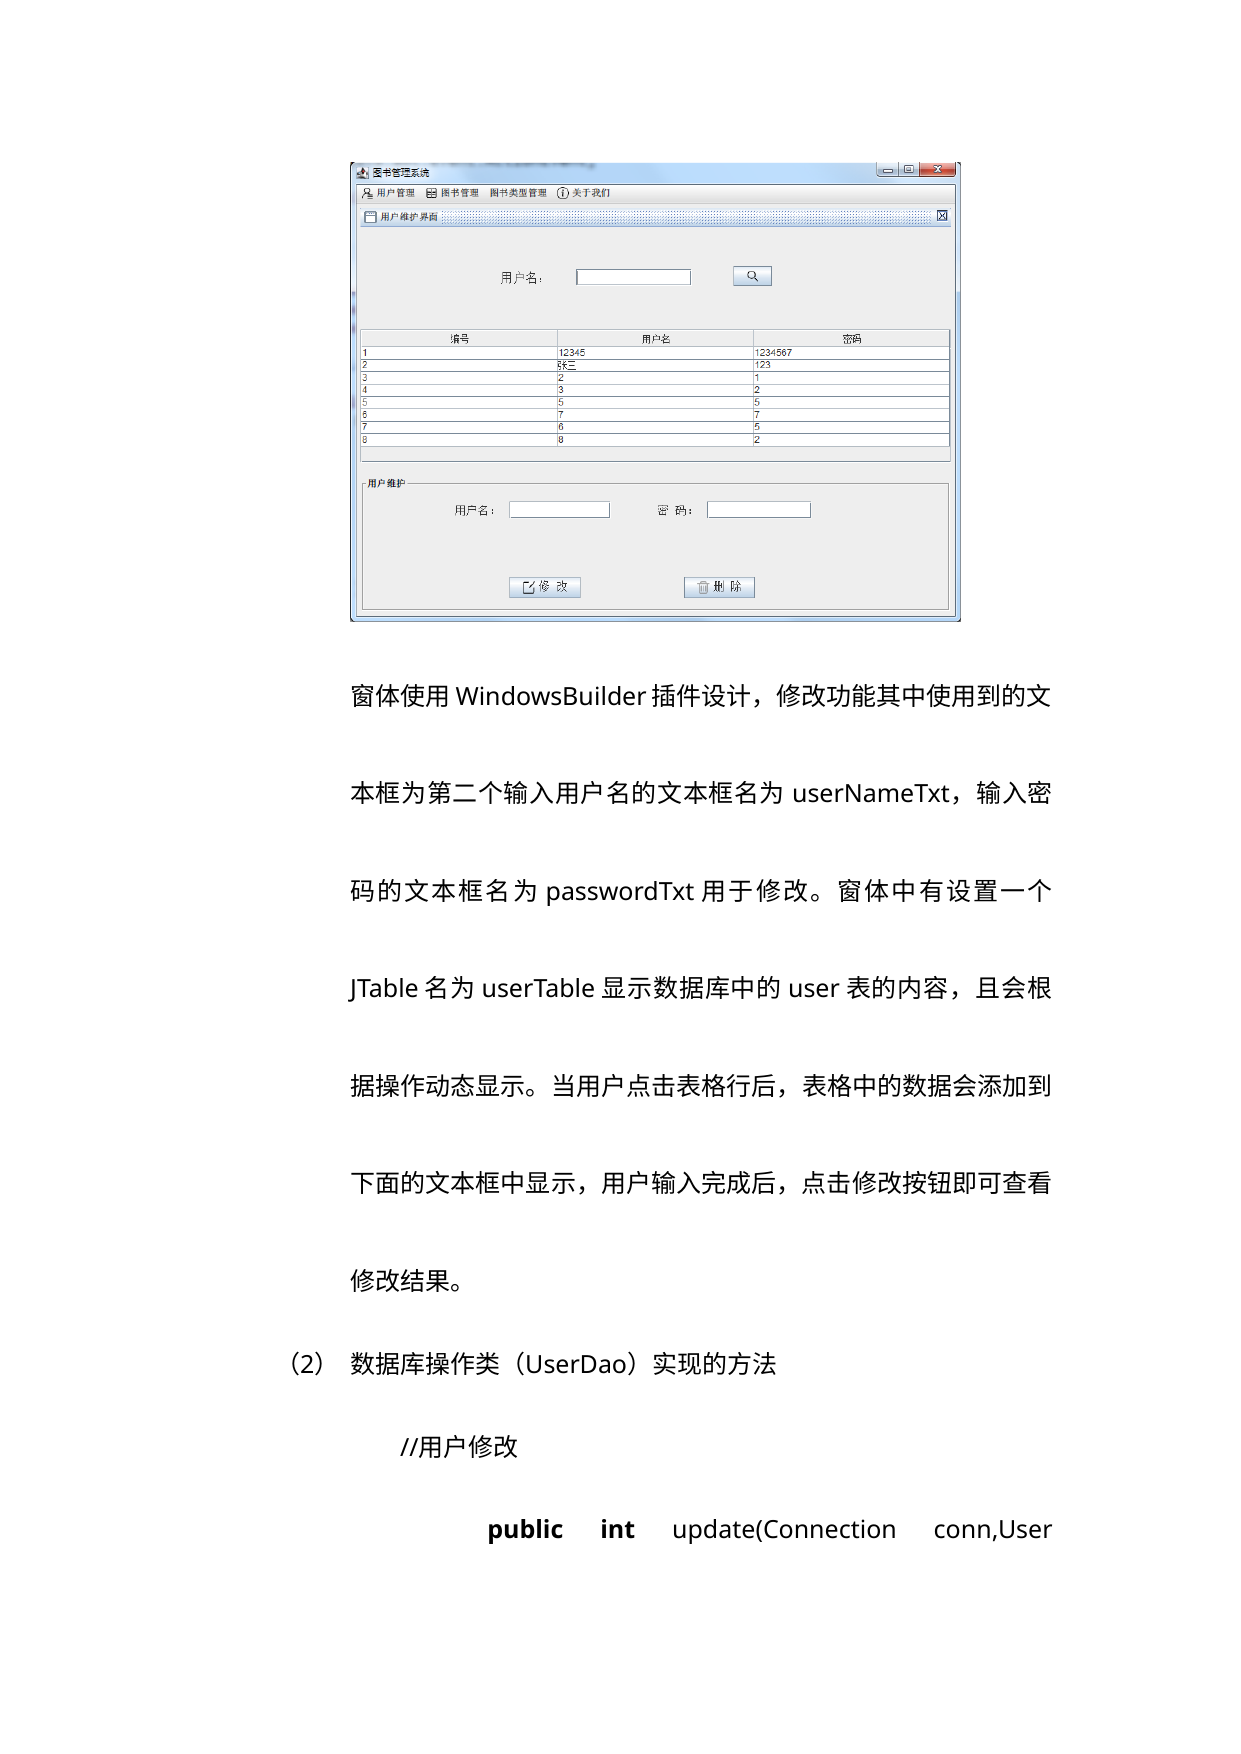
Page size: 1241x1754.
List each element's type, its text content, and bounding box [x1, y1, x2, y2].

list 窗体使用WindowsBuilder插件设计，修改功能其中使用到的文本框为第二个输入用户名的文本框名为userNameTxt，输入密码的文本框名为passwordTxt用于修改。窗体中有设置一个JTable名为userTable显示数据库中的user表的内容，且会根据操作动态显示。当用户点击表格行后，表格中的数据会添加到下面的文本框中显示，用户输入完成后，点击修改按钮即可查看修改结果。 [350, 662, 1053, 1312]
list 数据库操作类（UserDao）实现的方法 [275, 1330, 1053, 1395]
picture [350, 162, 961, 622]
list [350, 1496, 1053, 1561]
list //用户修改 [350, 1413, 1053, 1478]
